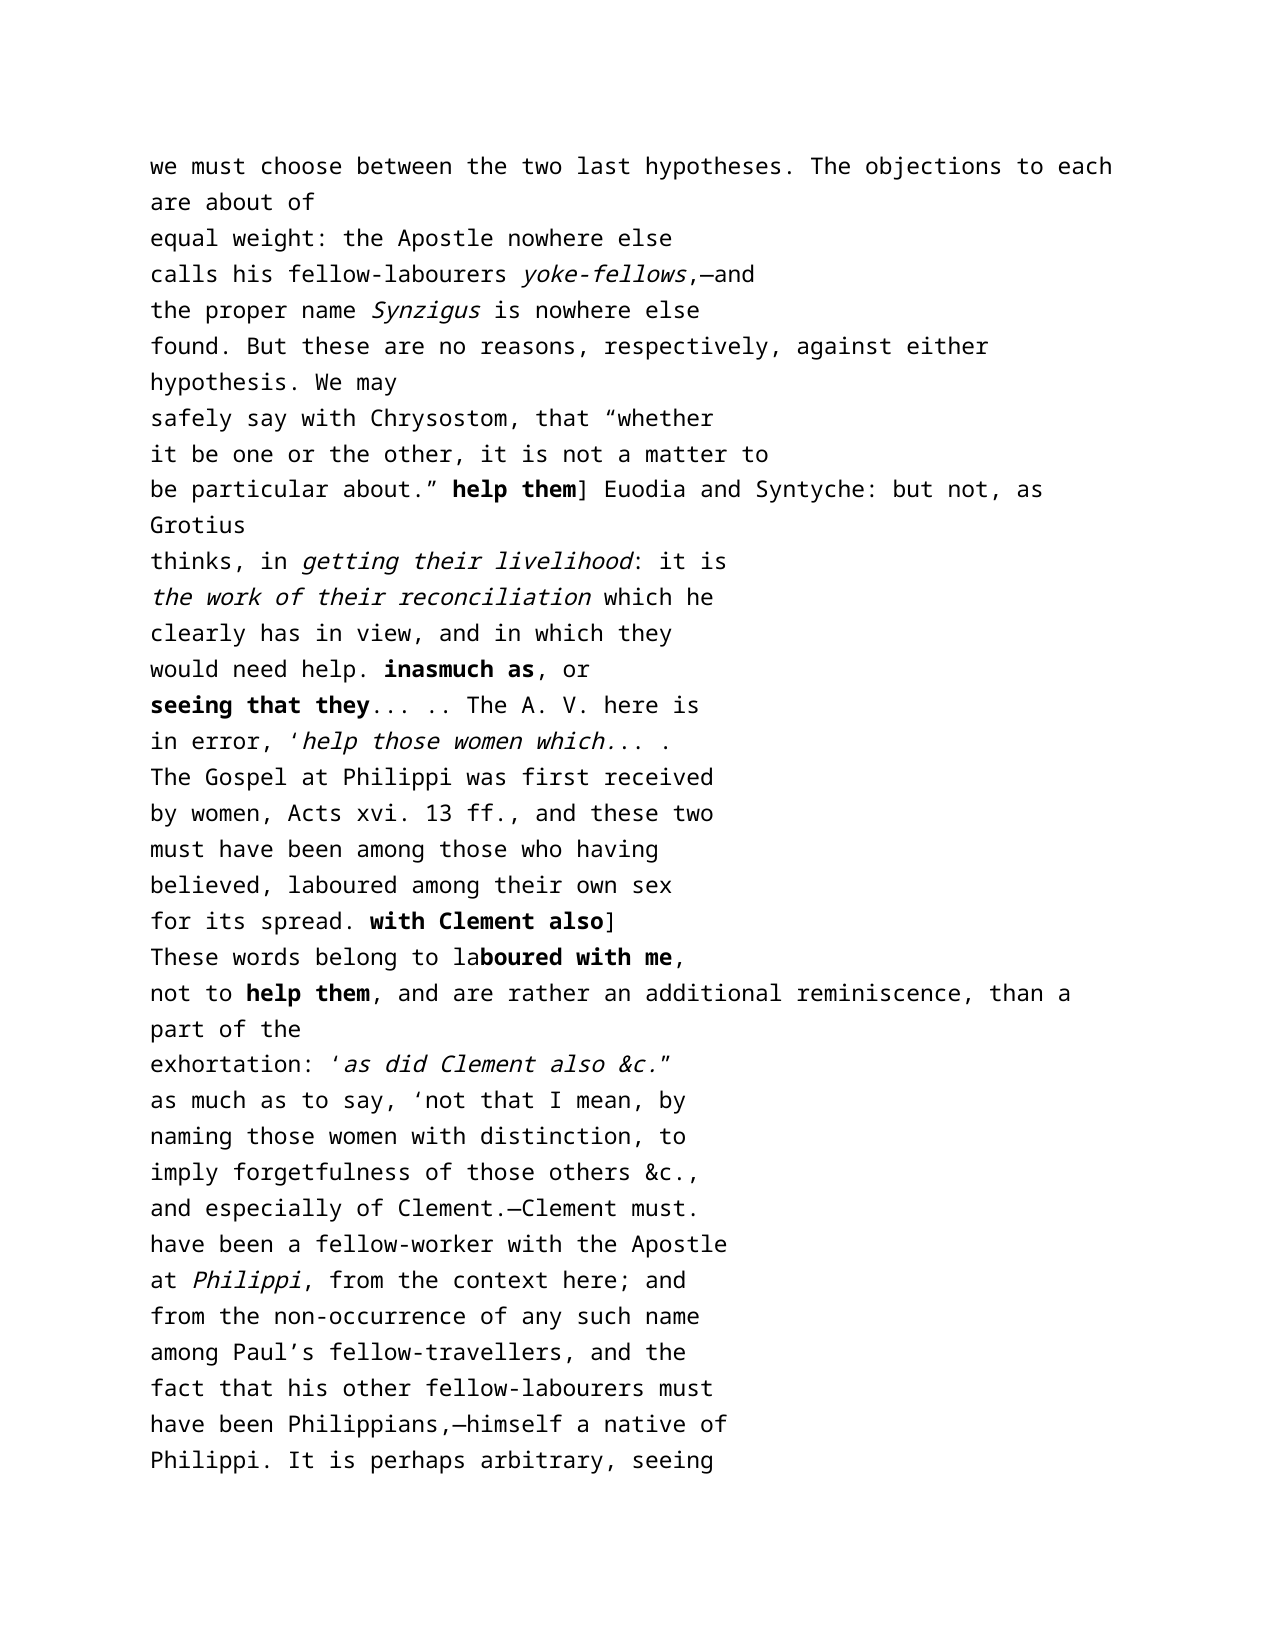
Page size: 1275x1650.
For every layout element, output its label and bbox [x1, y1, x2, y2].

text [150, 150, 1125, 1475]
